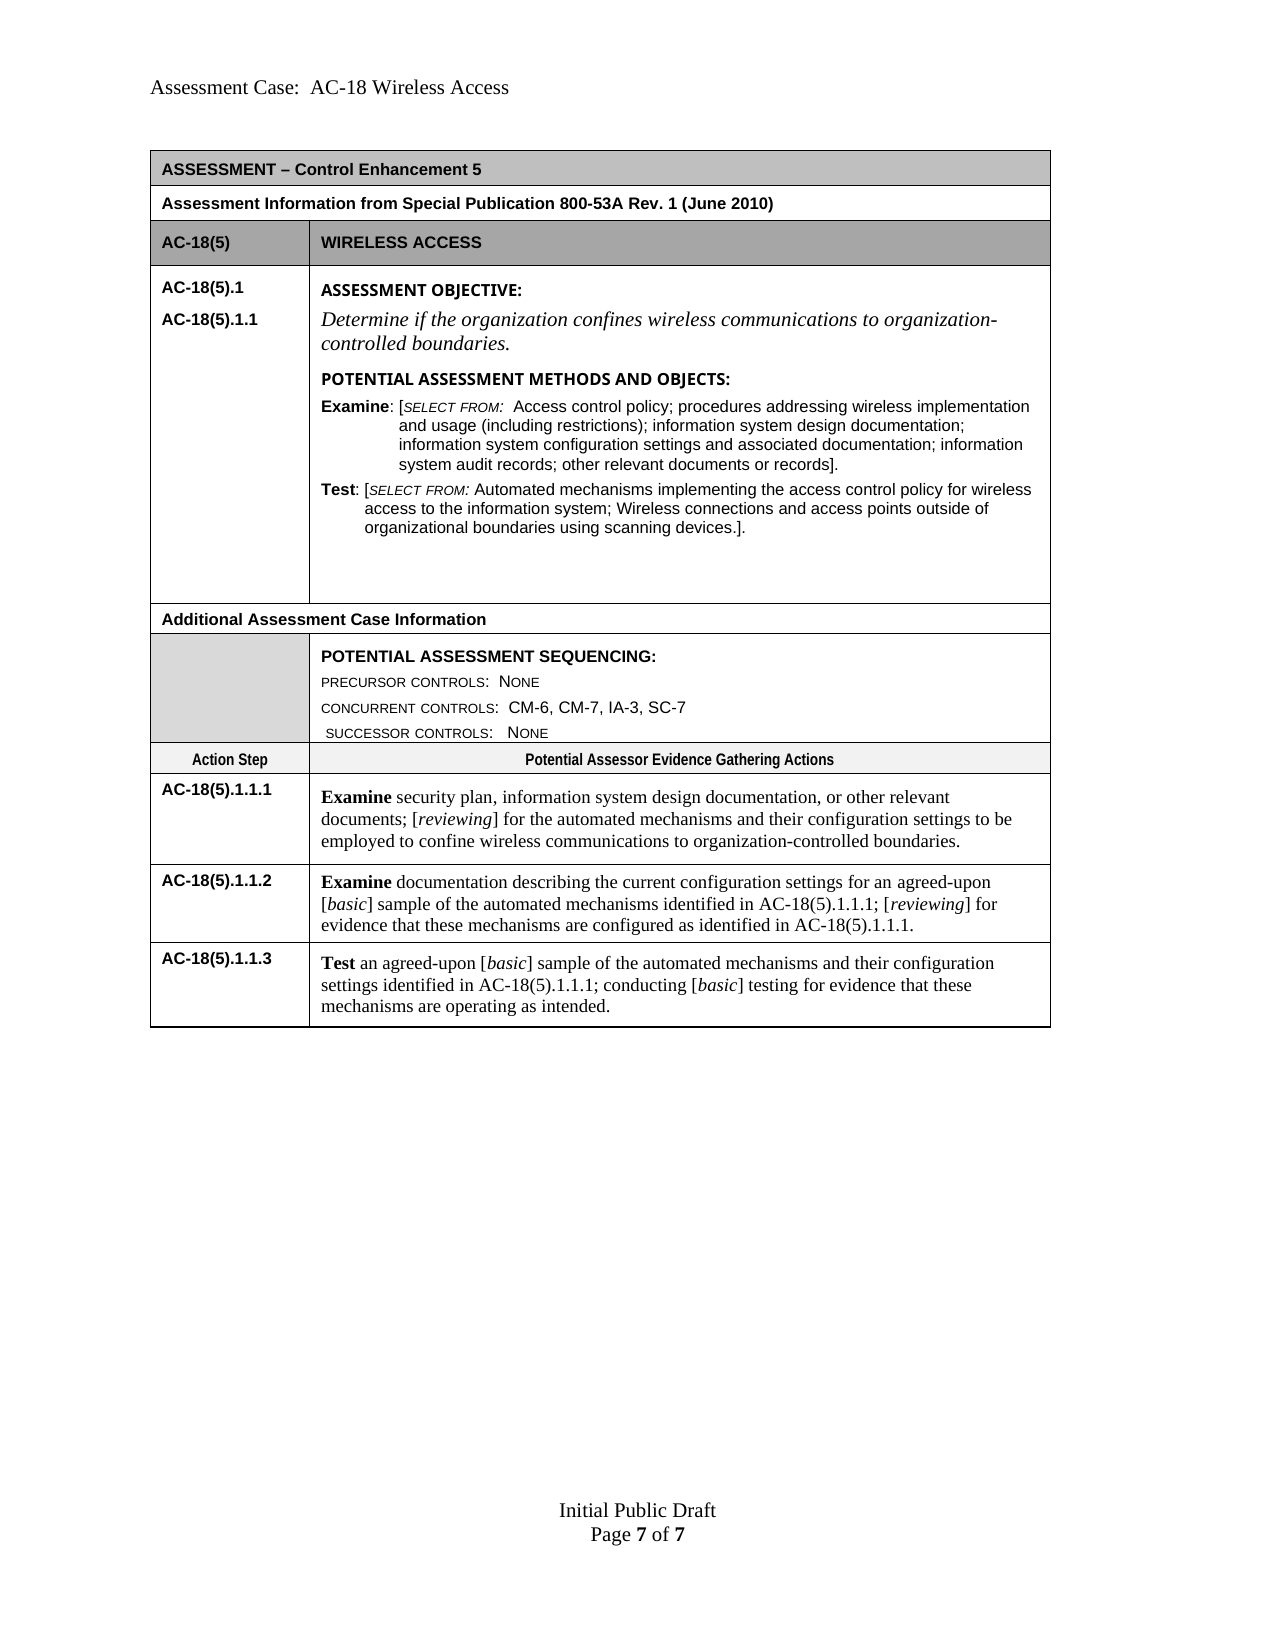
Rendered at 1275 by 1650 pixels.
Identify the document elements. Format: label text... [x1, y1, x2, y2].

table_cell Action Step [151, 743, 309, 773]
table_cell [151, 634, 309, 742]
table_cell Examine documentation describing the current configuration settings for an agreed-upon [basic] sample of the automated mechanisms identified in AC-18(5).1.1.1; [reviewing] for evidence that these mechanisms are configured as identified in AC-18(5).1.1.1. [310, 865, 1050, 942]
table_cell Examine security plan, information system design documentation, or other relevant documents; [reviewing] for the automated mechanisms and their configuration settings to be employed to confine wireless communications to organization-controlled boundaries. [310, 774, 1050, 864]
table_cell Assessment Information from Special Publication 800-53A Rev. 1 (June 2010) [151, 186, 1050, 219]
table_cell POTENTIAL ASSESSMENT SEQUENCING: precursor controls: None concurrent controls: CM-6, CM-7, IA-3, SC-7 successor controls: None [310, 634, 1050, 742]
table_cell AC-18(5).1.1.2 [151, 865, 309, 942]
table_cell AC-18(5).1.1.3 [151, 943, 309, 1026]
table_header ASSESSMENT – Control Enhancement 5 [151, 151, 1050, 185]
table_cell AC-18(5).1 AC-18(5).1.1 [151, 266, 309, 603]
table_cell AC-18(5).1.1.1 [151, 774, 309, 864]
table_cell Potential Assessor Evidence Gathering Actions [310, 743, 1050, 773]
table_cell WIRELESS ACCESS [310, 221, 1050, 265]
table_cell Test an agreed-upon [basic] sample of the automated mechanisms and their configuration settings identified in AC-18(5).1.1.1; conducting [basic] testing for evidence that these mechanisms are operating as intended. [310, 943, 1050, 1026]
table_cell AC-18(5) [151, 221, 309, 265]
table_cell ASSESSMENT OBJECTIVE: Determine if the organization confines wireless communications to organization-controlled boundaries. POTENTIAL ASSESSMENT METHODS AND OBJECTS: Examine: [select from: Access control policy; procedures addressing wireless implementation and usage (including restrictions); information system design documentation; information system configuration settings and associated documentation; information system audit records; other relevant documents or records]. Test: [select from: Automated mechanisms implementing the access control policy for wireless access to the information system; Wireless connections and access points outside of organizational boundaries using scanning devices.]. [310, 266, 1050, 603]
table_cell Additional Assessment Case Information [151, 604, 1050, 633]
